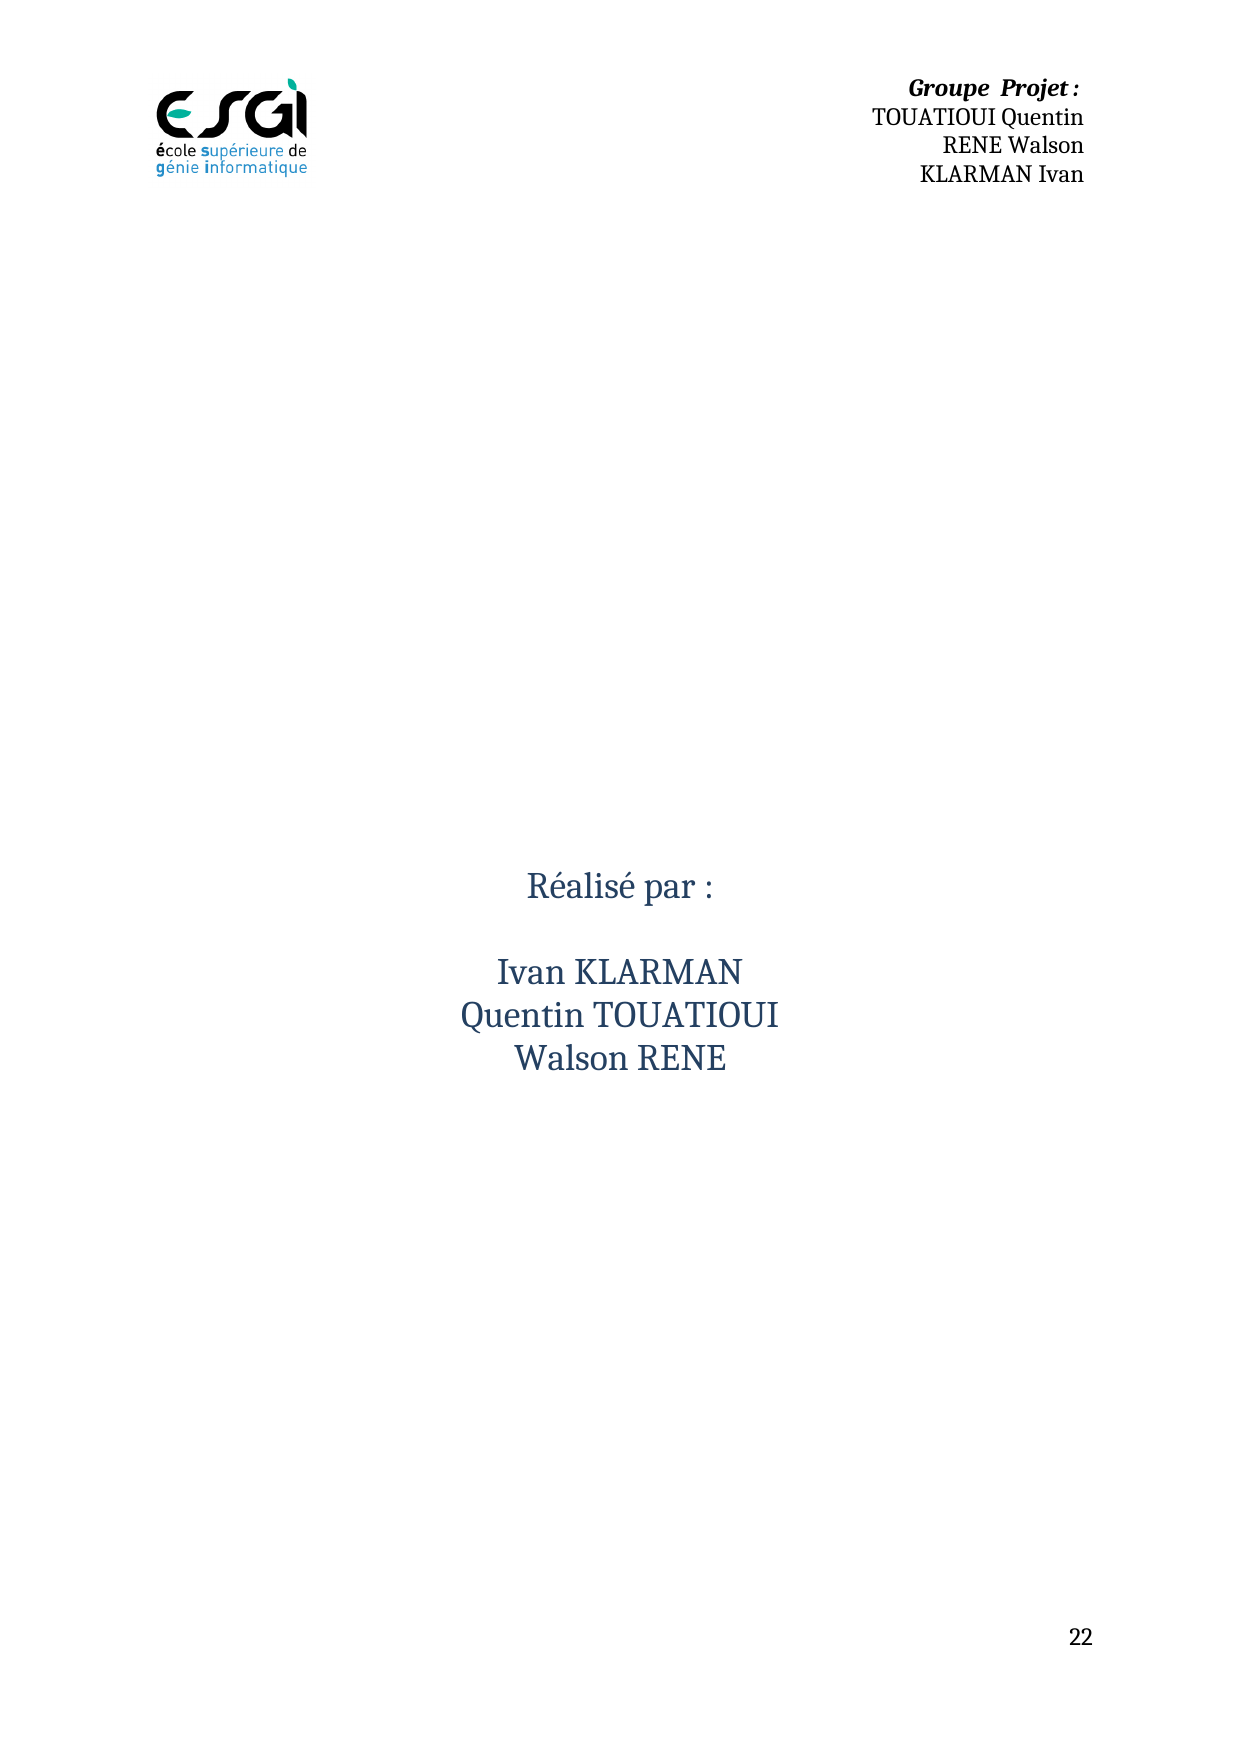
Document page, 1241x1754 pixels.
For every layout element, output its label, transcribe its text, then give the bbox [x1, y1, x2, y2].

picture [147, 73, 317, 188]
text Réalisé par : Ivan KLARMAN Quentin TOUATIOUI Walson RENE [148, 864, 1093, 1080]
